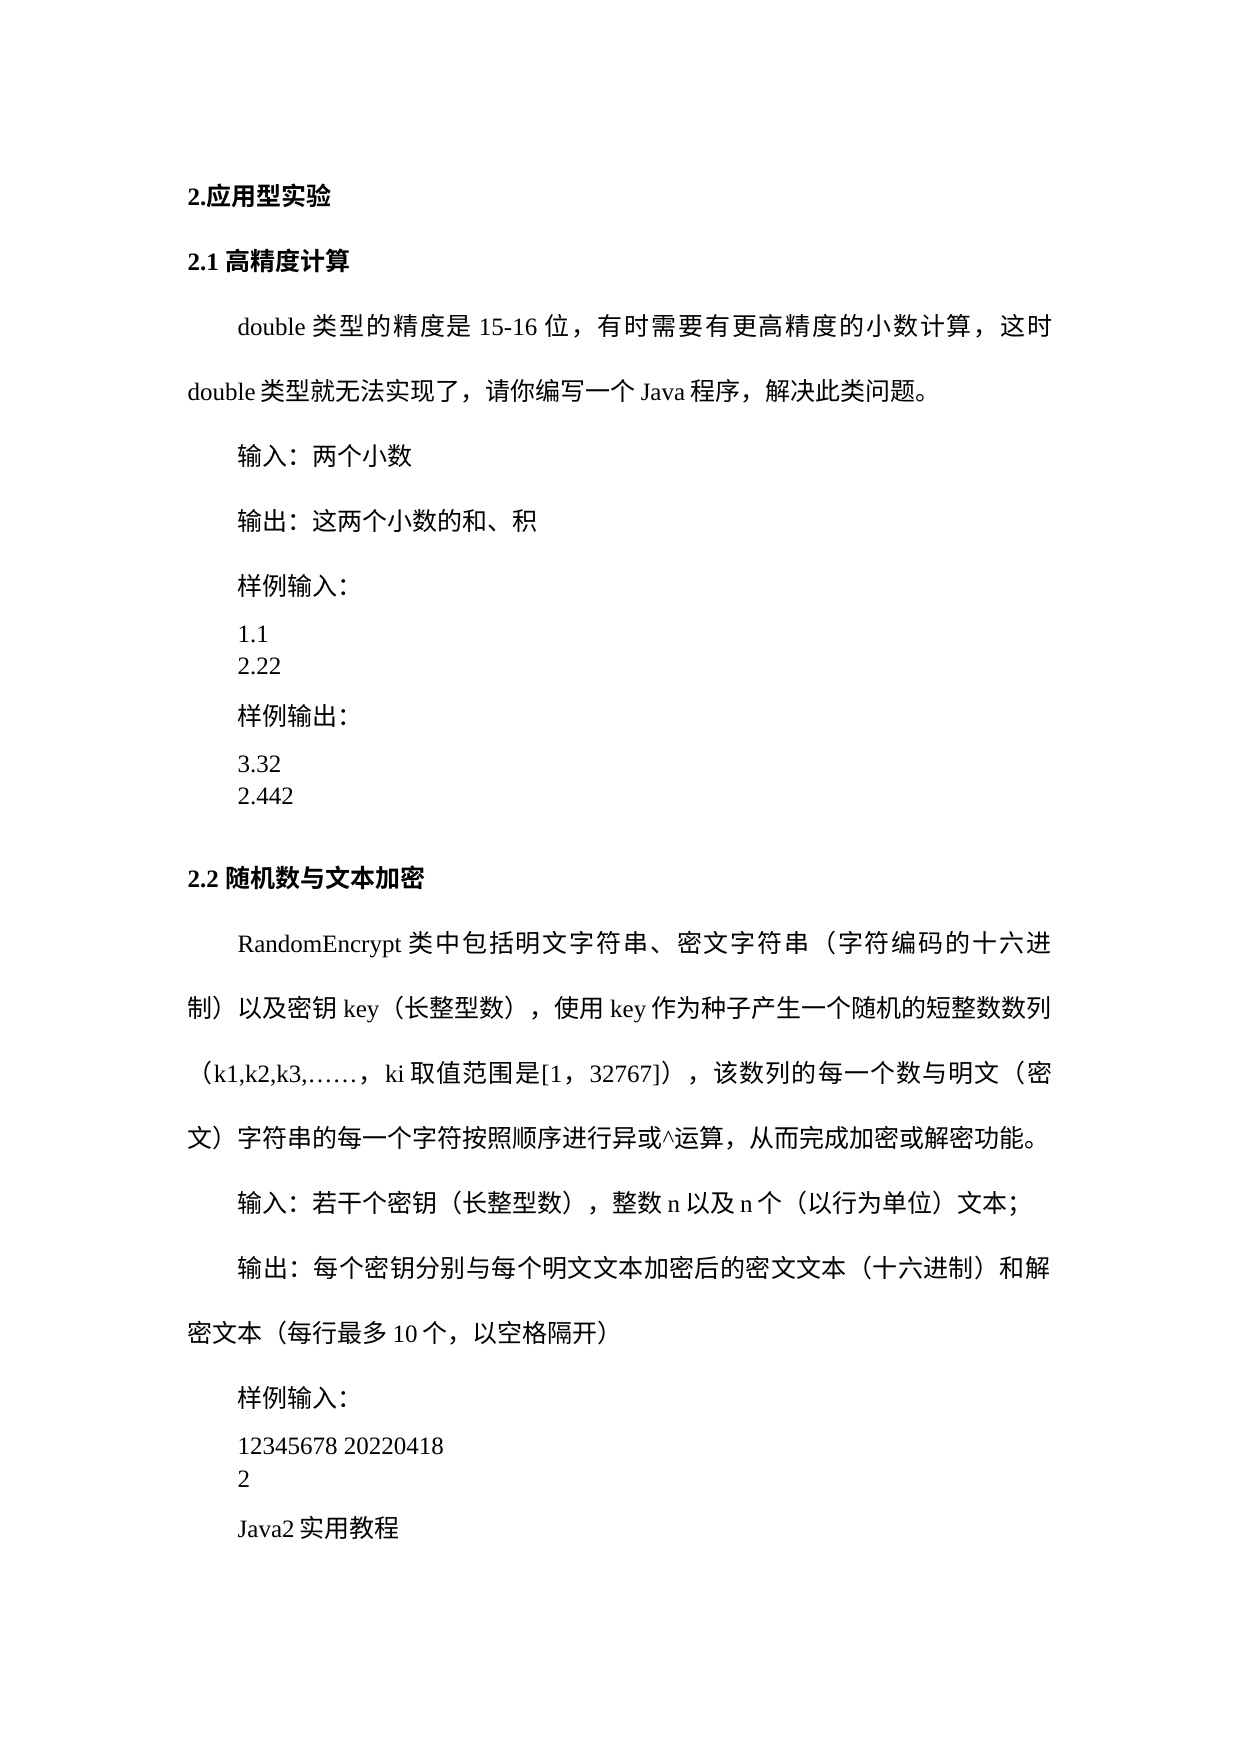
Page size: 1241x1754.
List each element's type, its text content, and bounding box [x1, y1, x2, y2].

text 2.2 随机数与文本加密 [187, 844, 1053, 909]
text 输出：这两个小数的和、积 [187, 487, 1053, 552]
text 样例输出： [187, 682, 1053, 747]
text 2 [187, 1462, 1053, 1494]
text 2.22 [187, 649, 1053, 682]
text 样例输入： [187, 1364, 1053, 1429]
text 2.442 [187, 779, 1053, 812]
text 2.1 高精度计算 [187, 227, 1053, 292]
text RandomEncrypt类中包括明文字符串、密文字符串（字符编码的十六进制）以及密钥key（长整型数），使用key作为种子产生一个随机的短整数数列（k1,k2,k3,……，ki取值范围是[1，32767]），该数列的每一个数与明文（密文）字符串的每一个字符按照顺序进行异或^运算，从而完成加密或解密功能。 [187, 909, 1053, 1169]
text 3.32 [187, 747, 1053, 779]
text 1.1 [187, 617, 1053, 649]
text double类型的精度是15-16位，有时需要有更高精度的小数计算，这时double类型就无法实现了，请你编写一个Java程序，解决此类问题。 [187, 292, 1053, 422]
text 2.应用型实验 [187, 162, 1053, 227]
text 样例输入： [187, 552, 1053, 617]
text 输出：每个密钥分别与每个明文文本加密后的密文文本（十六进制）和解密文本（每行最多10个，以空格隔开） [187, 1234, 1053, 1364]
text Java2实用教程 [187, 1494, 1053, 1559]
text 输入：两个小数 [187, 422, 1053, 487]
text 12345678 20220418 [187, 1429, 1053, 1462]
text 输入：若干个密钥（长整型数），整数n以及n个（以行为单位）文本； [187, 1169, 1053, 1234]
